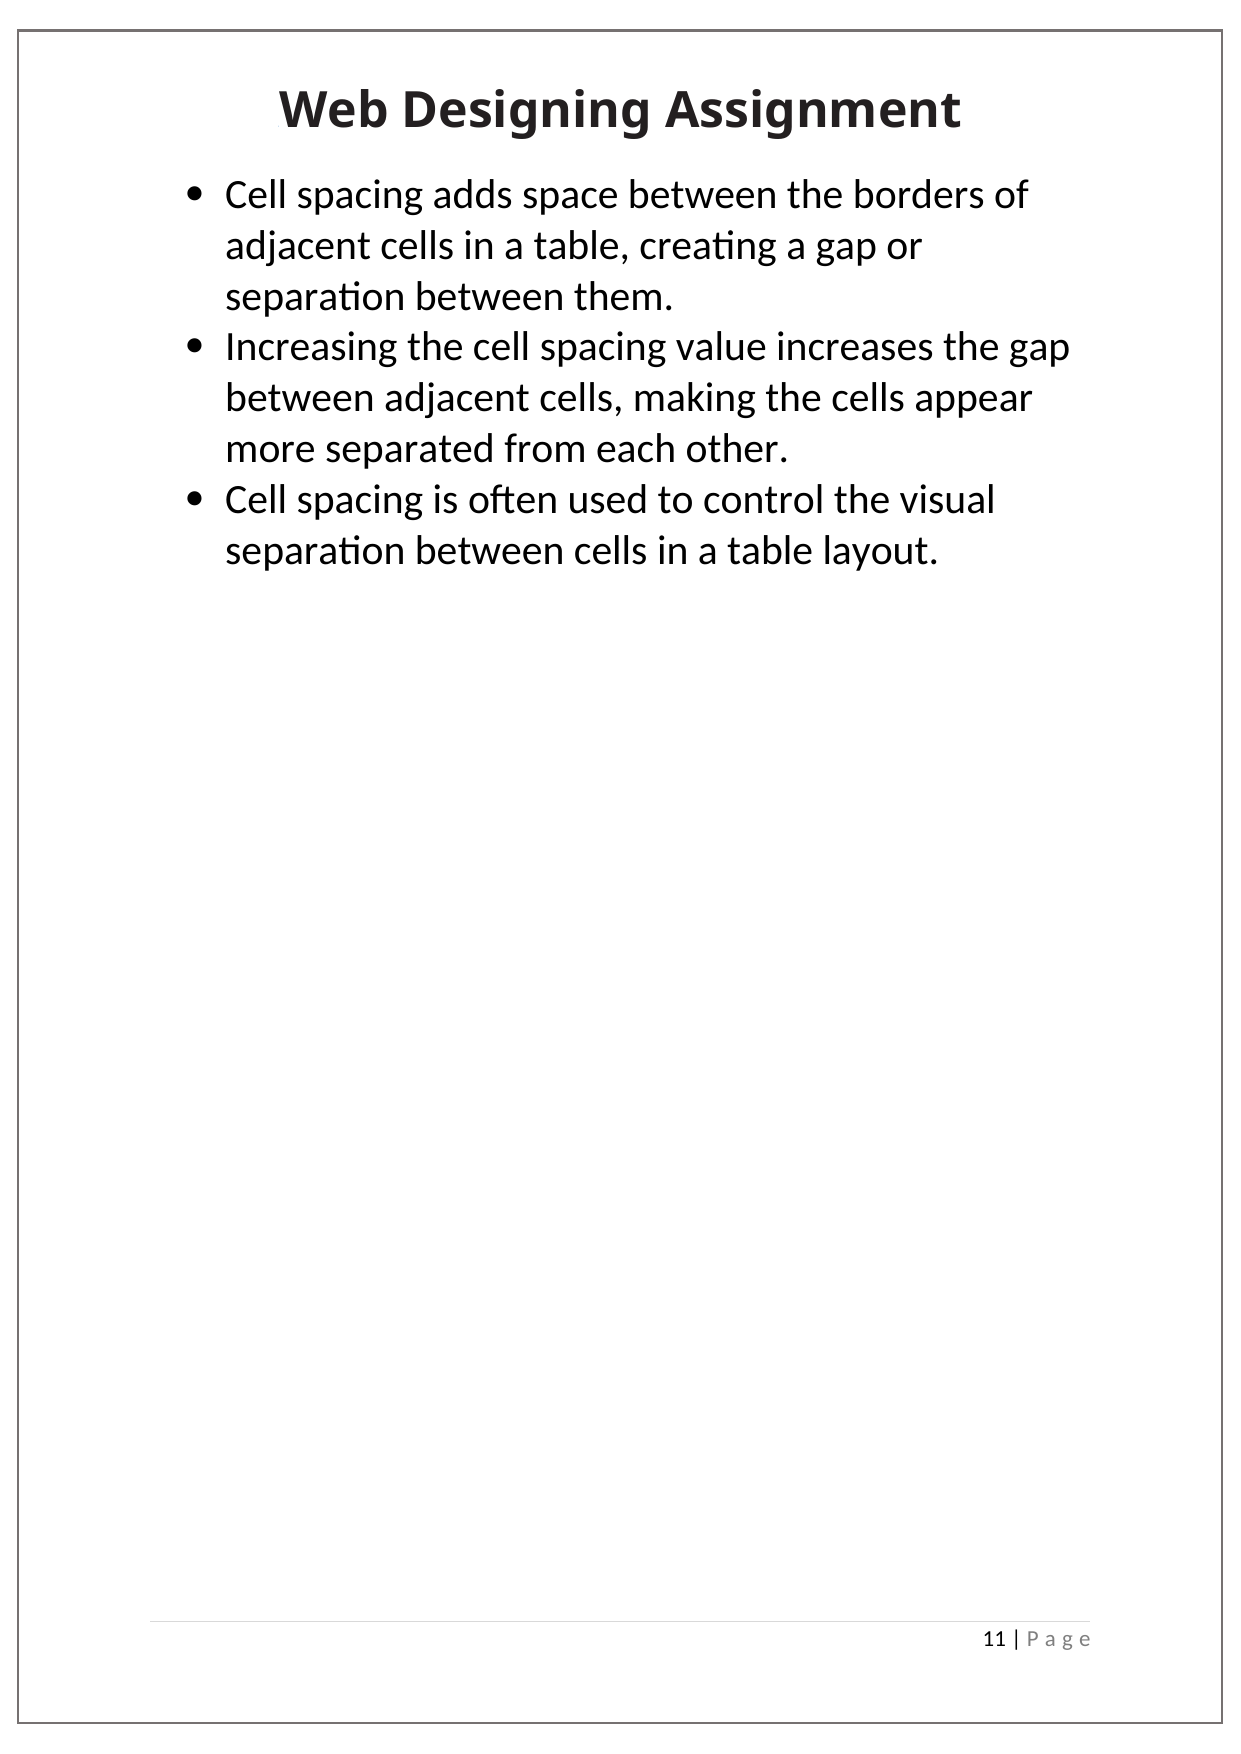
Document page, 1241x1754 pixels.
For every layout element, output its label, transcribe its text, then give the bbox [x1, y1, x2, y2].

list Cell spacing is often used to control the visual separation between cells in a table layout. [187, 473, 1090, 574]
list Cell spacing adds space between the borders of adjacent cells in a table, creating a gap or separation between them. [187, 168, 1090, 320]
list Increasing the cell spacing value increases the gap between adjacent cells, making the cells appear more separated from each other. [187, 320, 1090, 473]
